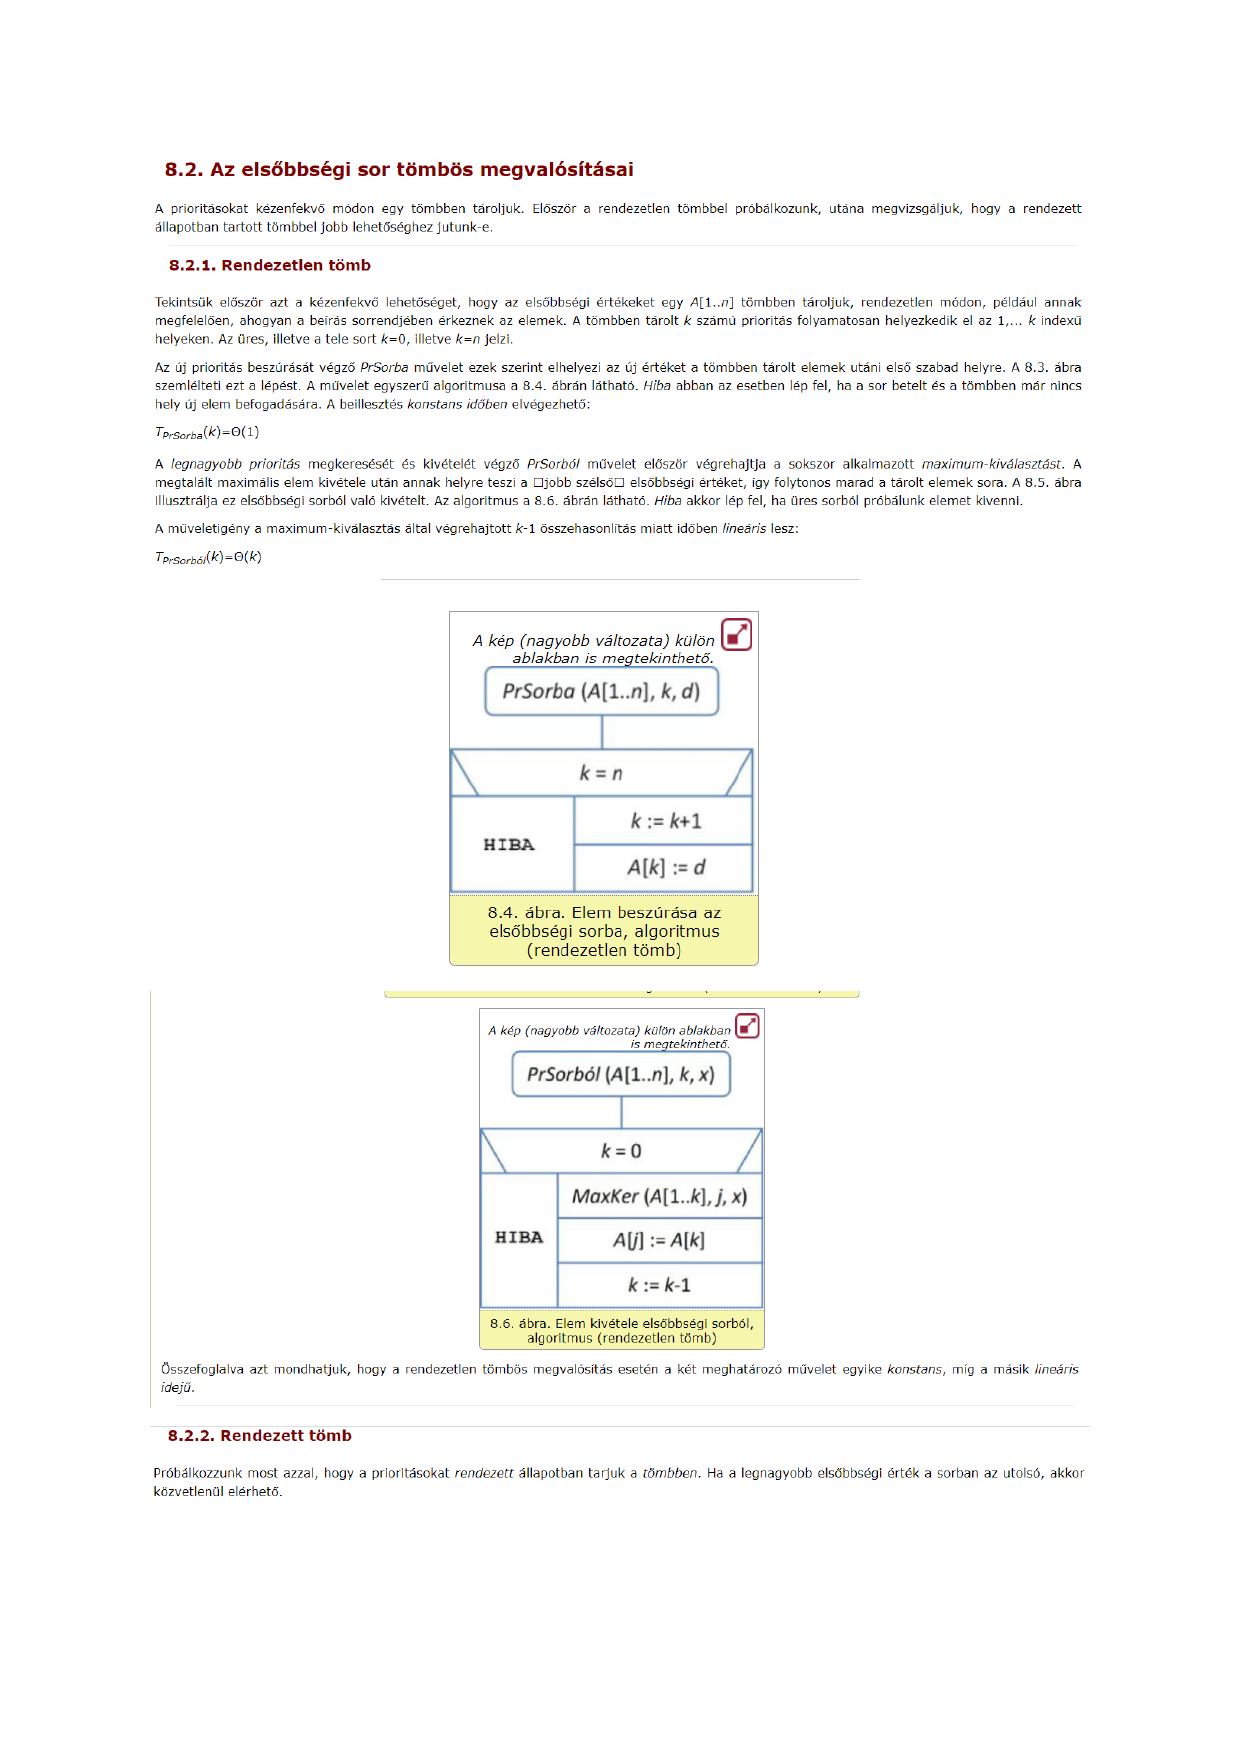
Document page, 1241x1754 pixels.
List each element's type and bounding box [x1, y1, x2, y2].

picture [150, 991, 1091, 1408]
picture [150, 150, 1091, 580]
picture [150, 598, 1091, 973]
picture [150, 1426, 1091, 1502]
